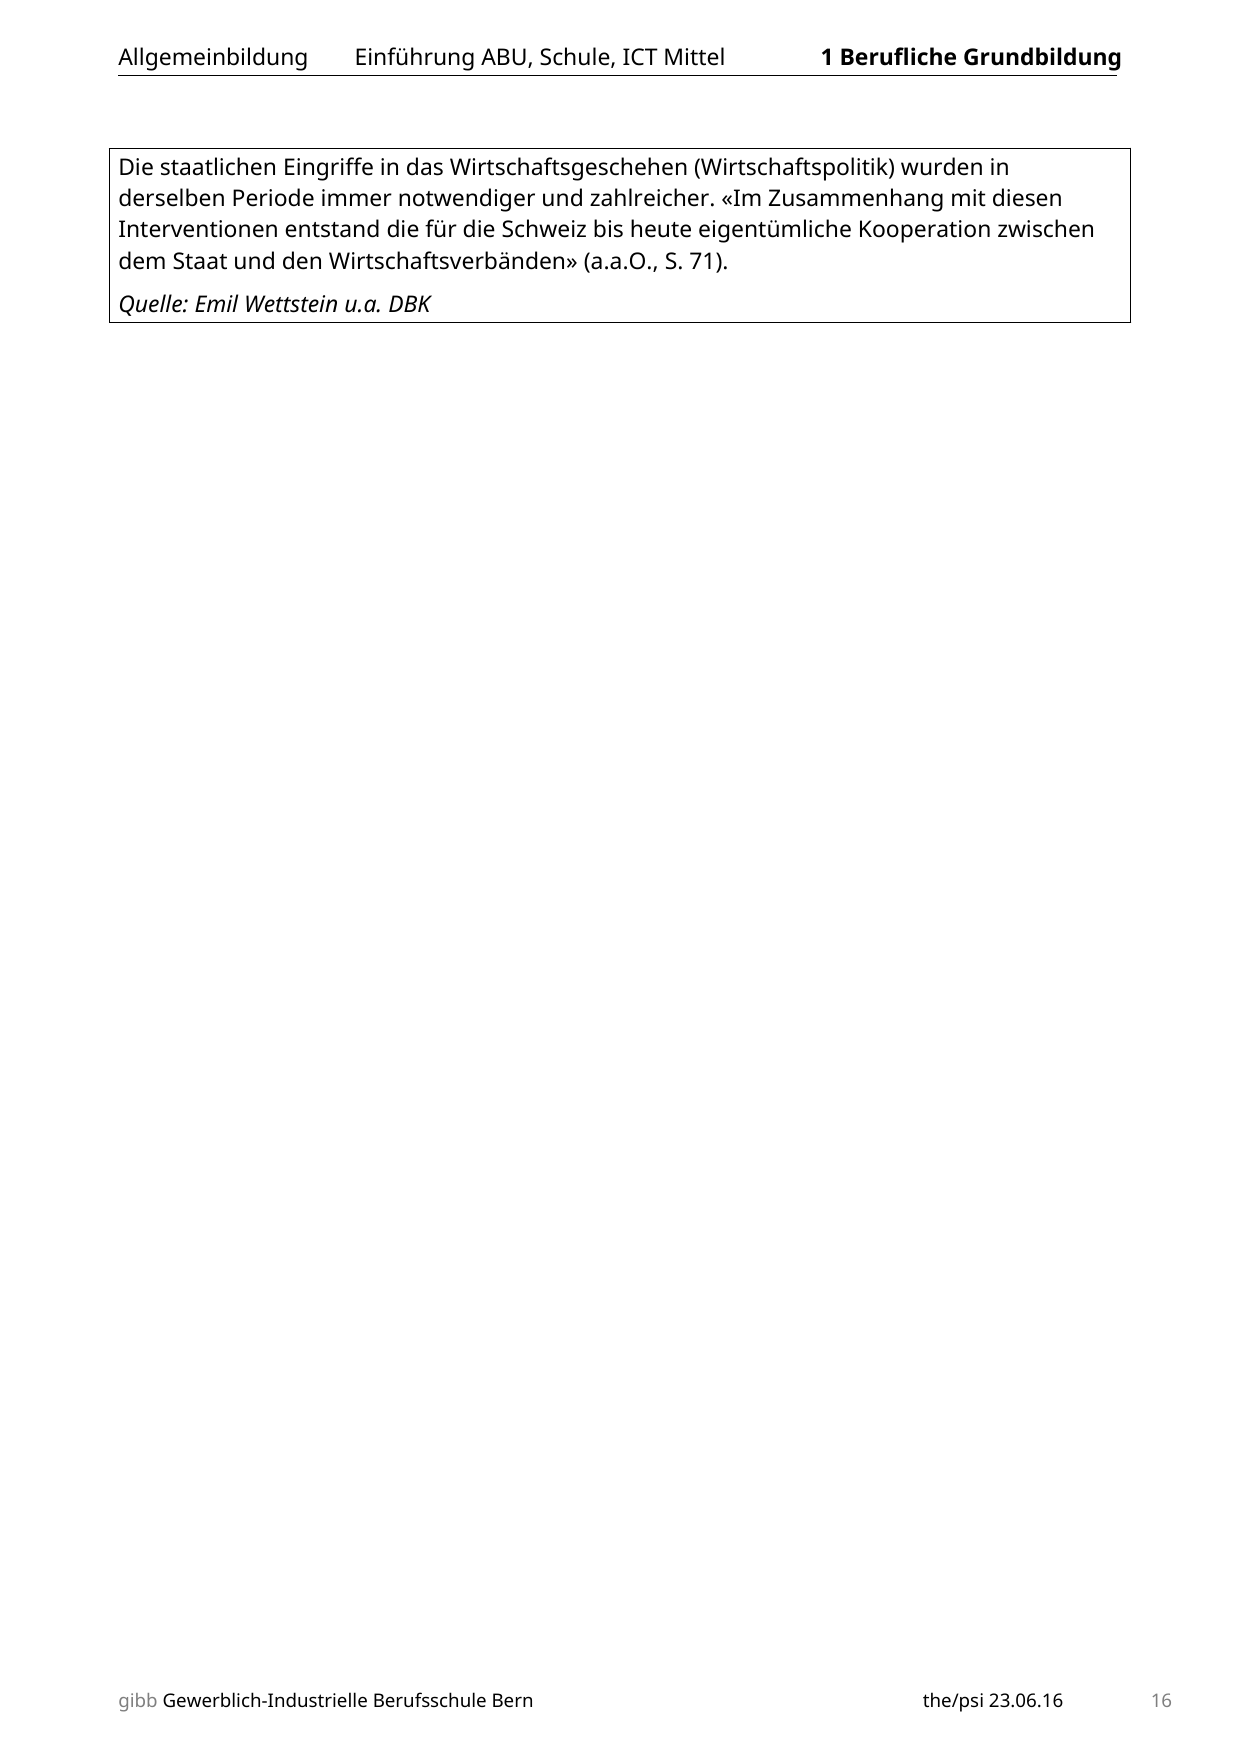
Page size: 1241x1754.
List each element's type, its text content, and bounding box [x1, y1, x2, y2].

text Quelle: Emil Wettstein u.a. DBK [110, 285, 1130, 322]
text Die staatlichen Eingriffe in das Wirtschaftsgeschehen (Wirtschaftspolitik) wurden in derselben Periode immer notwendiger und zahlreicher. «Im Zusammenhang mit diesen Interventionen entstand die für die Schweiz bis heute eigentümliche Kooperation zwischen dem Staat und den Wirtschaftsverbänden» (a.a.O., S. 71). [110, 149, 1130, 276]
